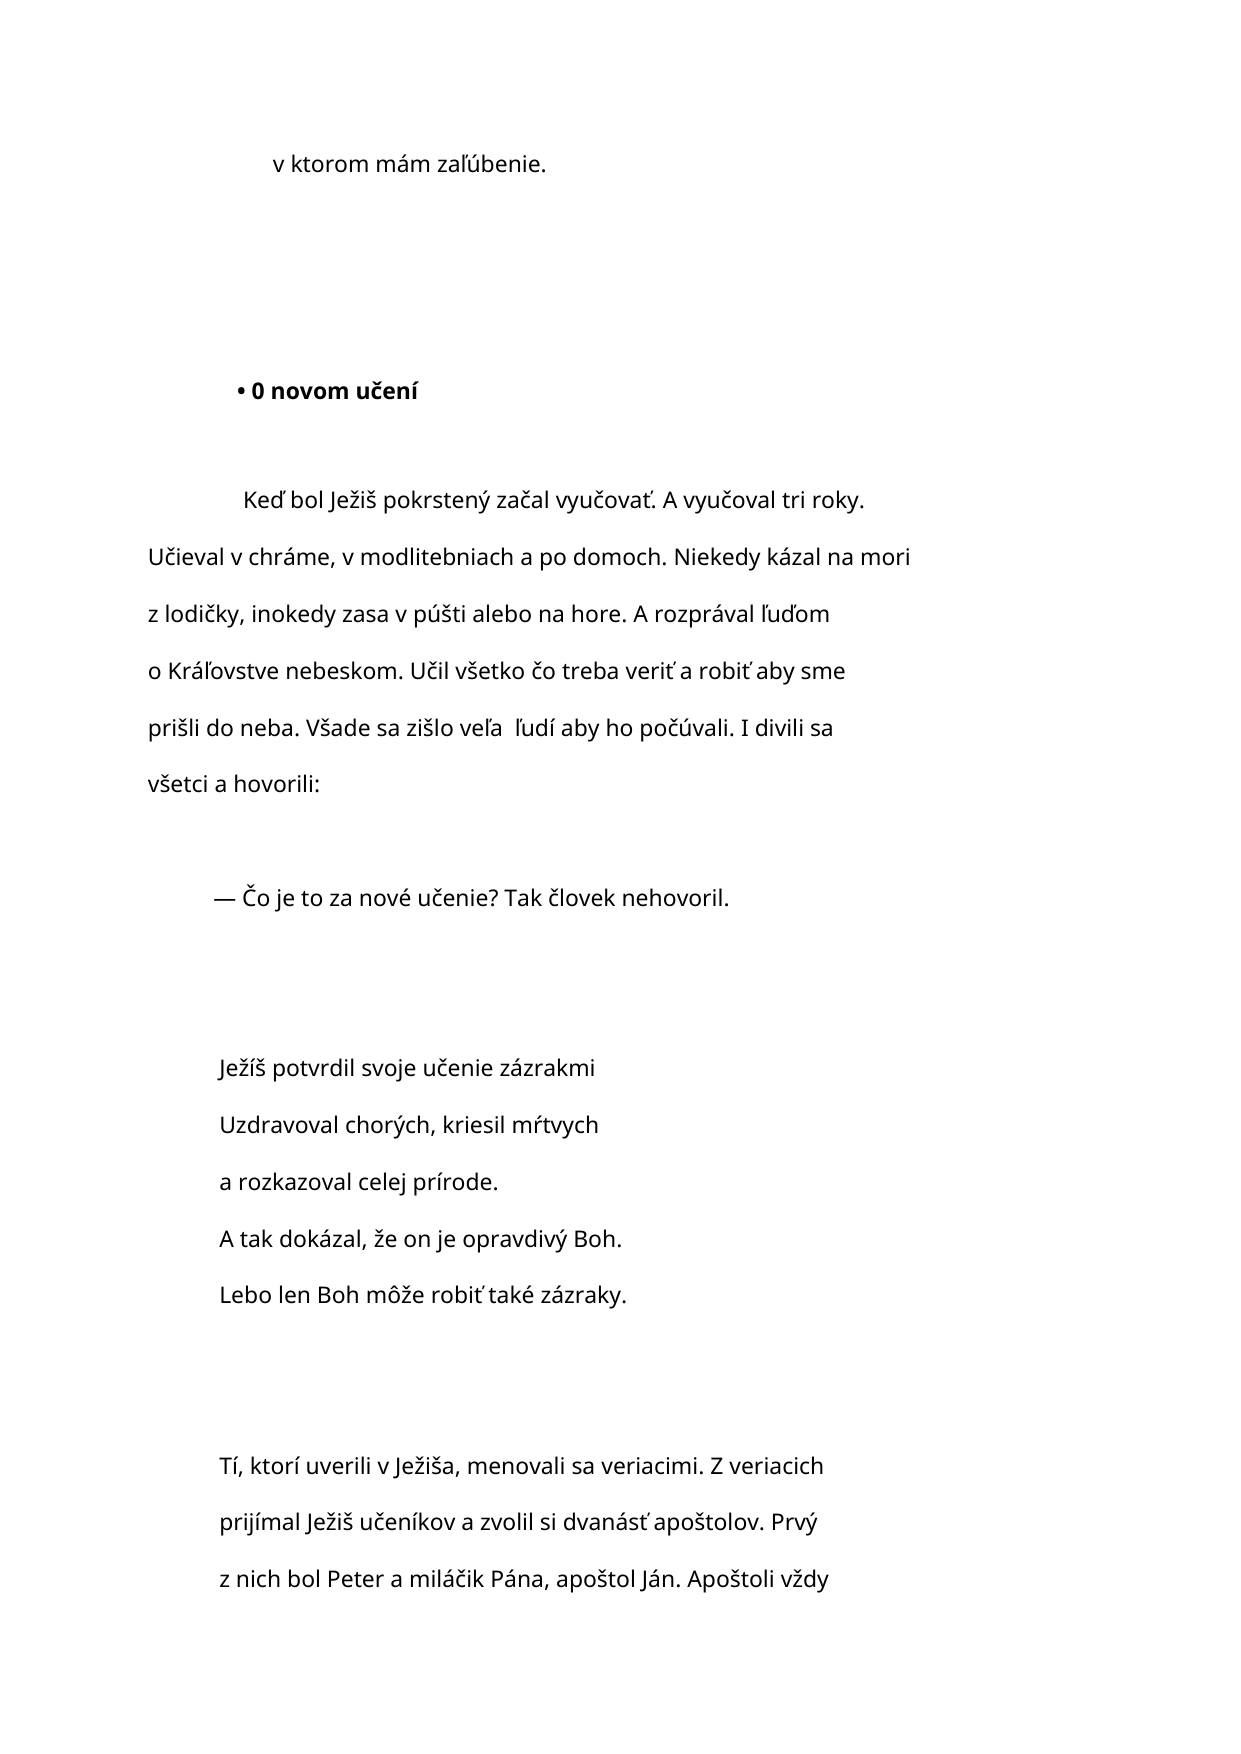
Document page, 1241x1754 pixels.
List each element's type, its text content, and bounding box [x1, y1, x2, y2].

text Lebo len Boh môže robiť také zázraky. [148, 1279, 1093, 1311]
text v ktorom mám zaľúbenie. [148, 148, 1093, 179]
text Keď bol Ježiš pokrstený začal vyučovať. A vyučoval tri roky. [148, 484, 1093, 516]
text všetci a hovorili: [148, 768, 1093, 799]
text Tí, ktorí uverili v Ježiša, menovali sa veriacimi. Z veriacich [148, 1449, 1093, 1481]
text a rozkazoval celej prírode. [148, 1166, 1093, 1197]
text z lodičky, inokedy zasa v púšti alebo na hore. A rozprával ľuďom [148, 598, 1093, 629]
text A tak dokázal, že on je opravdivý Boh. [148, 1222, 1093, 1254]
text • 0 novom učení [148, 375, 1093, 406]
text prišli do neba. Všade sa zišlo veľa ľudí aby ho počúvali. I divili sa [148, 712, 1093, 743]
text z nich bol Peter a miláčik Pána, apoštol Ján. Apoštoli vždy [148, 1563, 1093, 1594]
text Uzdravoval chorých, kriesil mŕtvych [148, 1109, 1093, 1140]
text o Kráľovstve nebeskom. Učil všetko čo treba veriť a robiť aby sme [148, 655, 1093, 686]
text Učieval v chráme, v modlitebniach a po domoch. Niekedy kázal na mori [148, 541, 1093, 572]
text — Čo je to za nové učenie? Tak človek nehovoril. [148, 882, 1093, 913]
text Ježíš potvrdil svoje učenie zázrakmi [148, 1052, 1093, 1083]
text prijímal Ježiš učeníkov a zvolil si dvanásť apoštolov. Prvý [148, 1506, 1093, 1538]
